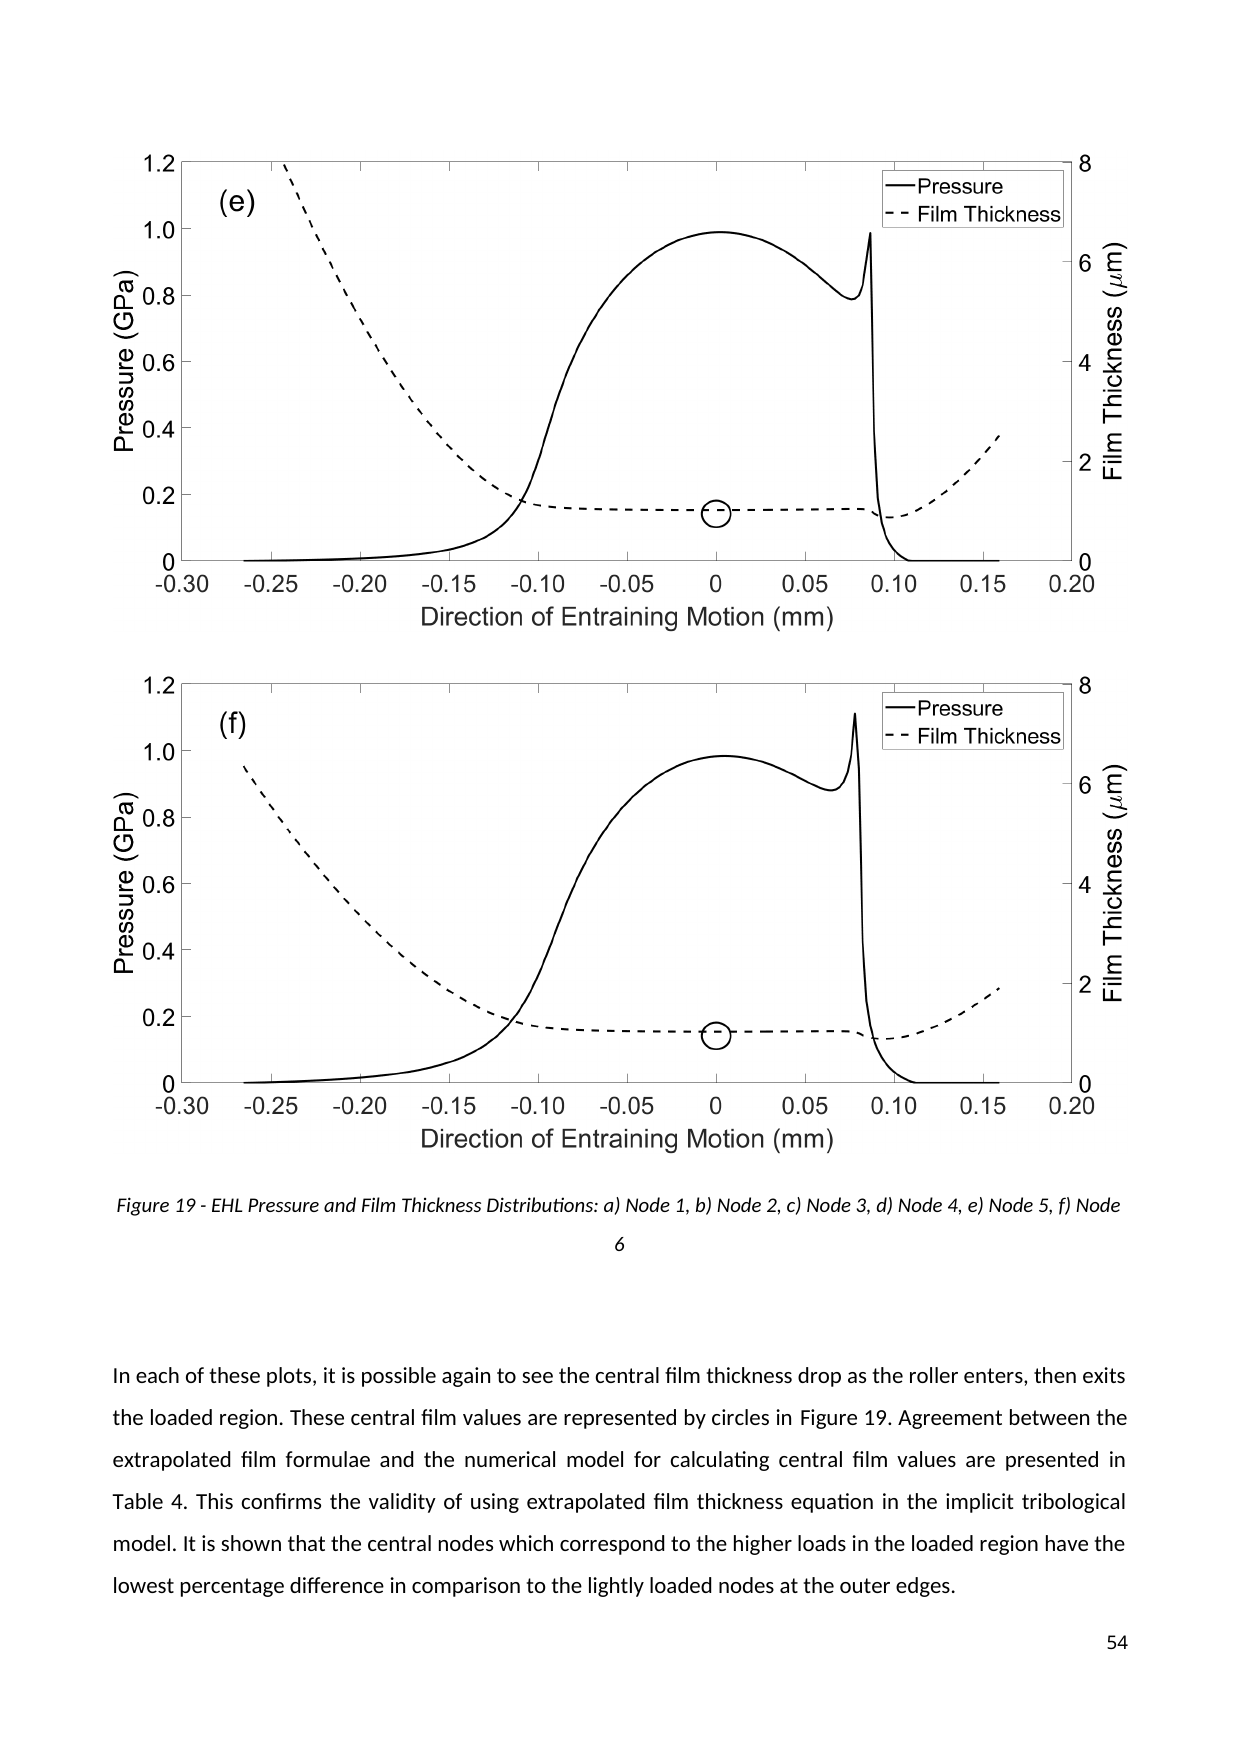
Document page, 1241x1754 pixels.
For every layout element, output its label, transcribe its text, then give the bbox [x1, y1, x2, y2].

picture [112, 670, 1128, 1154]
picture [112, 150, 1128, 632]
